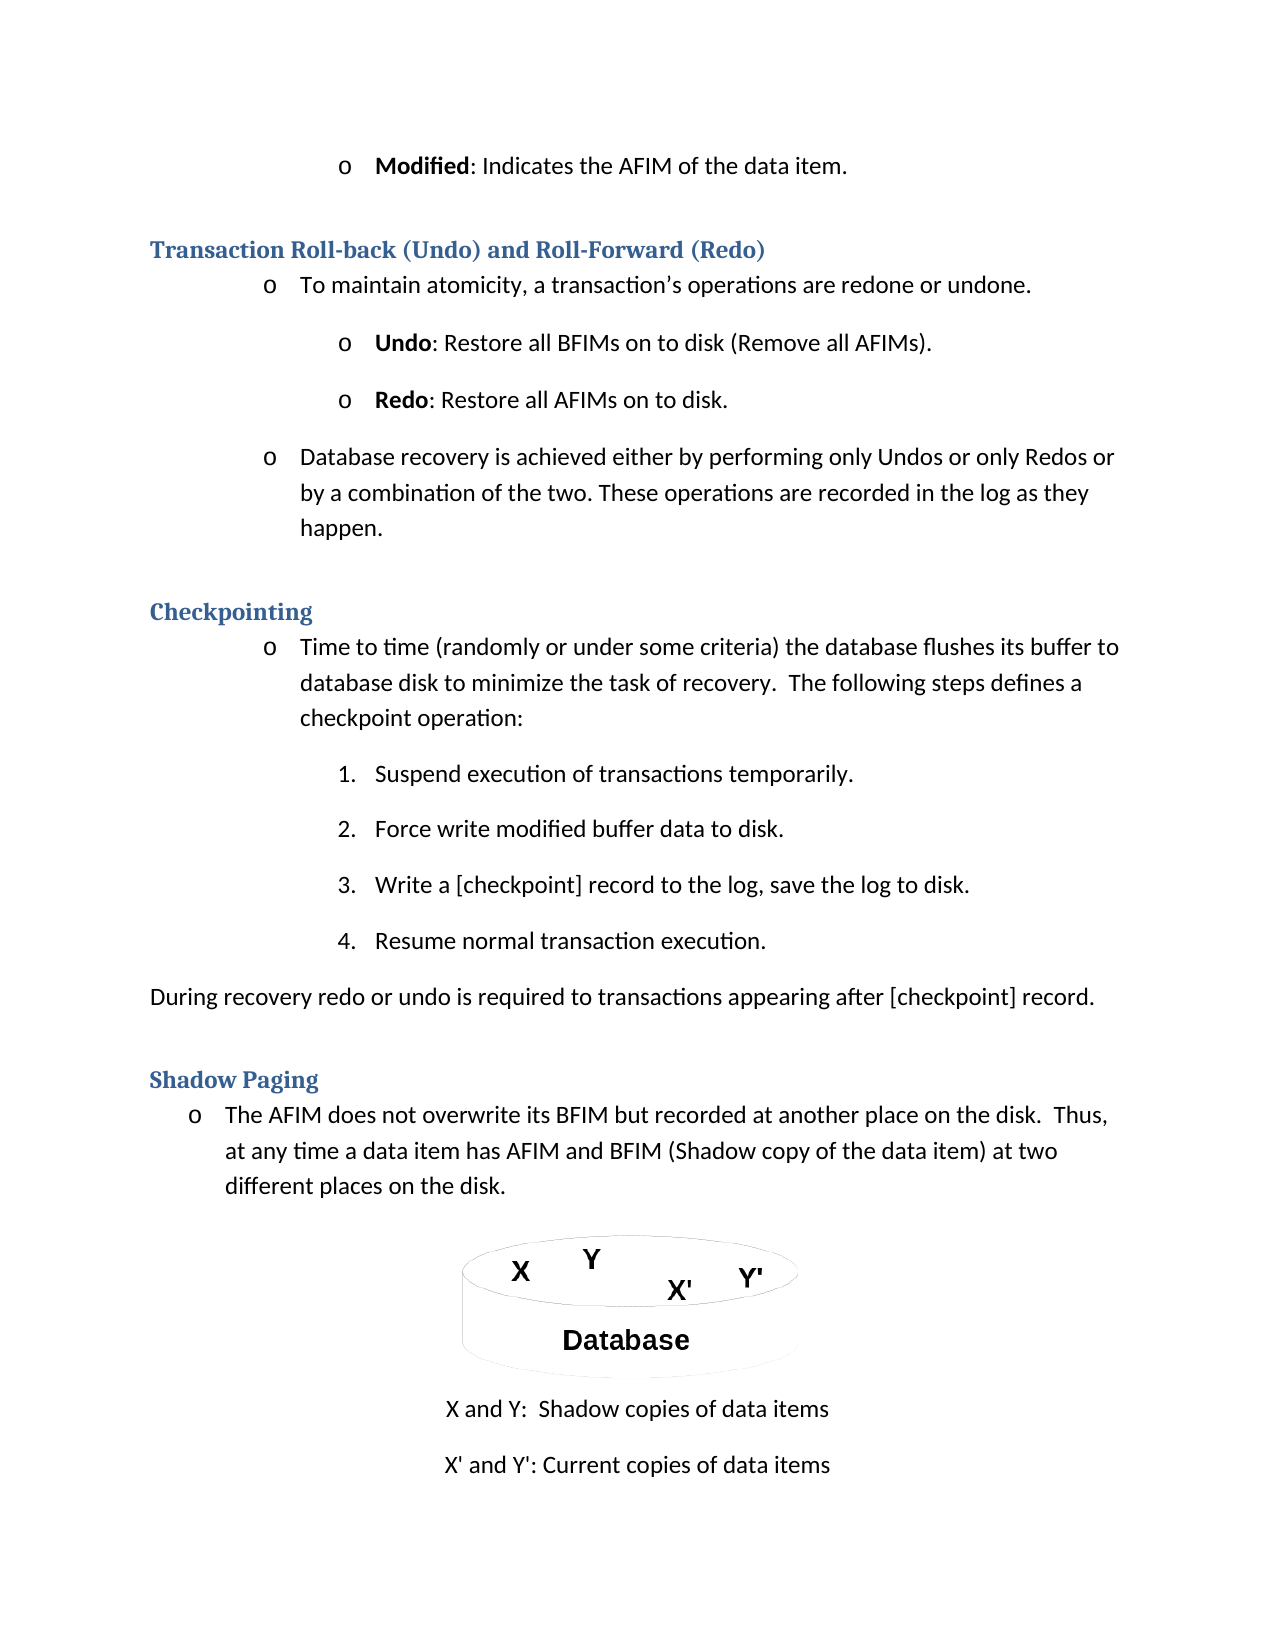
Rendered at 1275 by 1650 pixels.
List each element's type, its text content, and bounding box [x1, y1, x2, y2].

subtitle Shadow Paging [150, 1066, 1125, 1095]
text During recovery redo or undo is required to transactions appearing after [checkpoint] record. [150, 981, 1125, 1012]
subtitle Checkpointing [150, 598, 1125, 626]
list Time to time (randomly or under some criteria) the database flushes its buffer to database disk to minimize the task of recovery. The following steps defines a checkpoint operation: [262, 631, 1125, 732]
list Suspend execution of transactions temporarily. [337, 758, 1125, 788]
text X and Y: Shadow copies of data items [150, 1394, 1125, 1424]
text X' and Y': Current copies of data items [150, 1449, 1125, 1480]
list Redo: Restore all AFIMs on to disk. [337, 384, 1125, 416]
list Undo: Restore all BFIMs on to disk (Remove all AFIMs). [337, 327, 1125, 358]
list Database recovery is achieved either by performing only Undos or only Redos or by a combination of the two. These operations are recorded in the log as they happen. [262, 441, 1125, 543]
subtitle Transaction Roll-back (Undo) and Roll-Forward (Redo) [150, 236, 1125, 265]
list Force write modified buffer data to disk. [337, 813, 1125, 844]
list Resume normal transaction execution. [337, 925, 1125, 956]
list Write a [checkpoint] record to the log, save the log to disk. [337, 869, 1125, 900]
list Modified: Indicates the AFIM of the data item. [337, 150, 1125, 182]
list The AFIM does not overwrite its BFIM but recorded at another place on the disk. Thus, at any time a data item has AFIM and BFIM (Shadow copy of the data item) at two different places on the disk. [187, 1099, 1125, 1201]
list To maintain atomicity, a transaction’s operations are redone or undone. [262, 269, 1125, 301]
